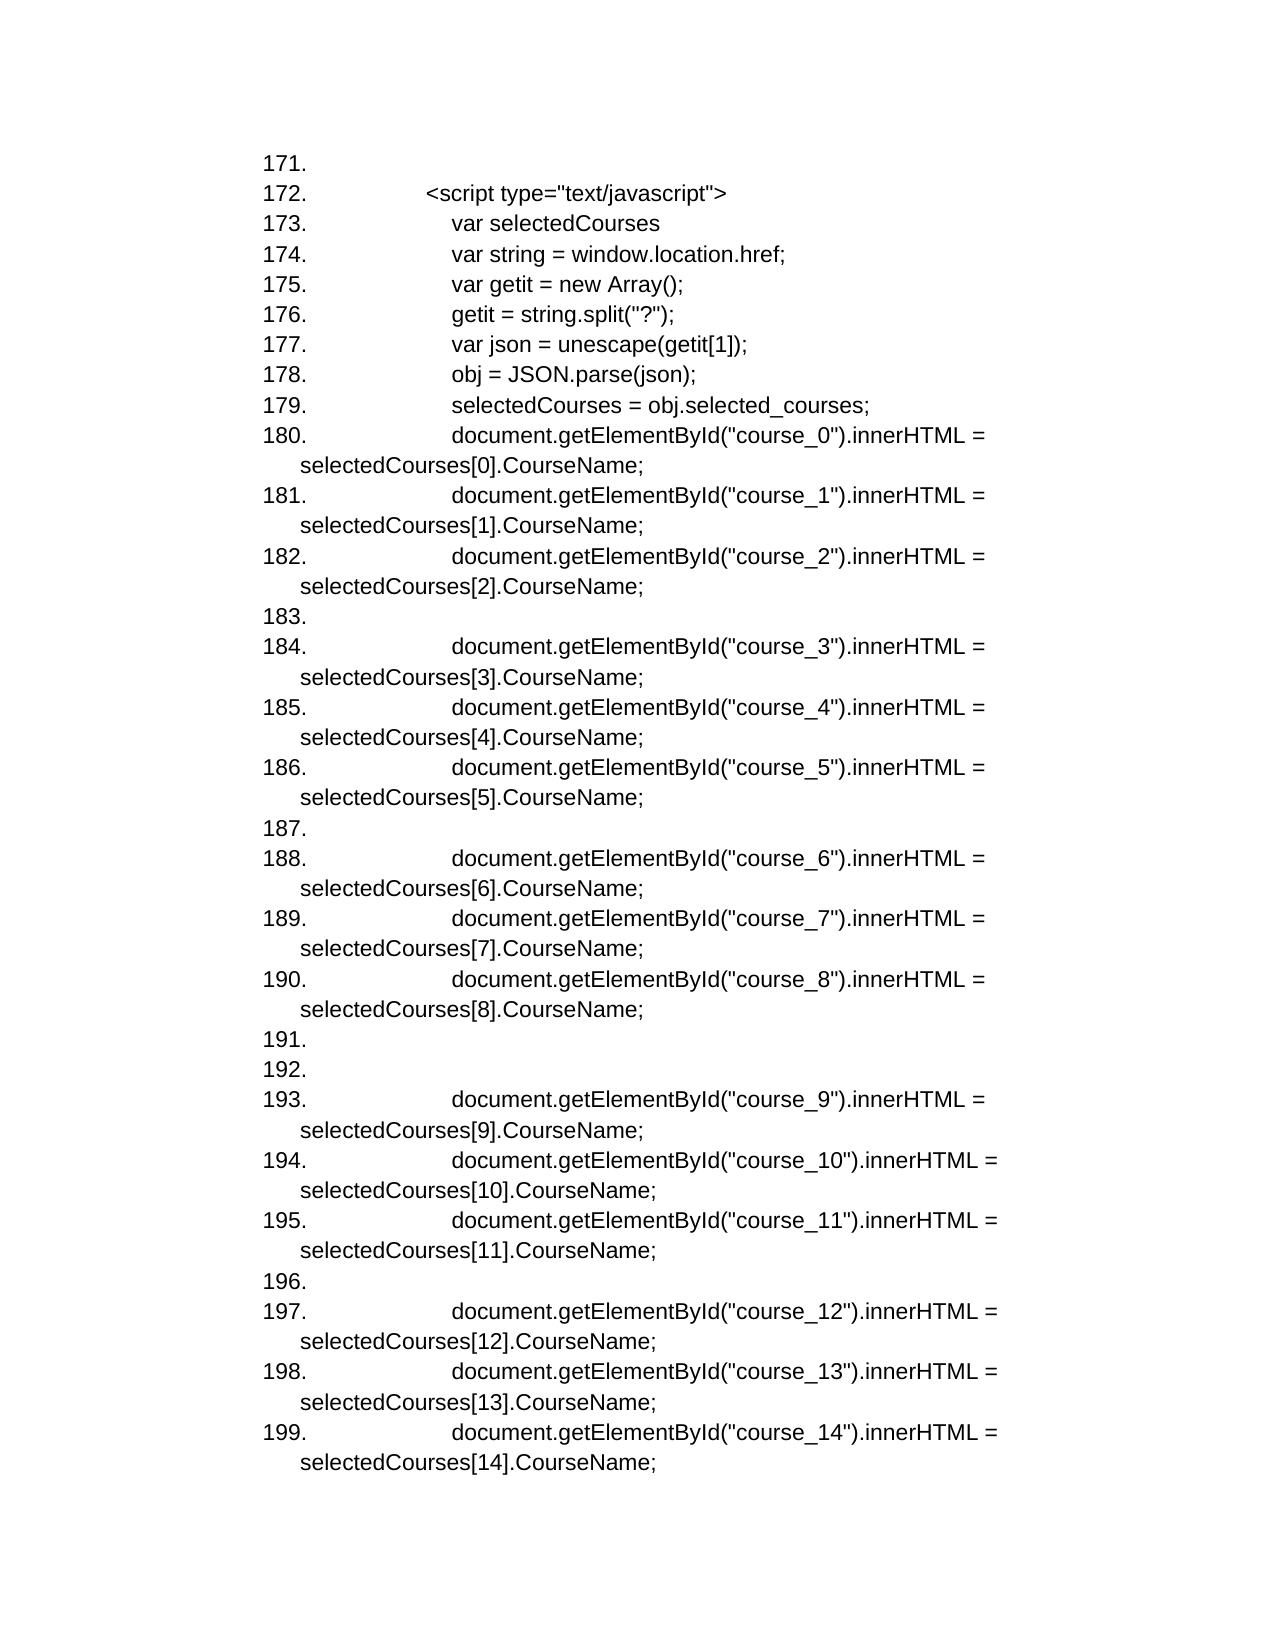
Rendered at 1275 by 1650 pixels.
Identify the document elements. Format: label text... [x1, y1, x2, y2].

list document.getElementById("course_9").innerHTML = selectedCourses[9].CourseName; [262, 1086, 1125, 1143]
list document.getElementById("course_3").innerHTML = selectedCourses[3].CourseName; [262, 633, 1125, 690]
list var getit = new Array(); [262, 271, 1125, 297]
list var selectedCourses [262, 210, 1125, 237]
list obj = JSON.parse(json); [262, 361, 1125, 388]
list document.getElementById("course_2").innerHTML = selectedCourses[2].CourseName; [262, 543, 1125, 599]
list document.getElementById("course_10").innerHTML = selectedCourses[10].CourseName; [262, 1147, 1125, 1203]
list document.getElementById("course_11").innerHTML = selectedCourses[11].CourseName; [262, 1207, 1125, 1264]
list getit = string.split("?"); [262, 301, 1125, 327]
list document.getElementById("course_8").innerHTML = selectedCourses[8].CourseName; [262, 966, 1125, 1022]
list document.getElementById("course_0").innerHTML = selectedCourses[0].CourseName; [262, 422, 1125, 478]
list document.getElementById("course_6").innerHTML = selectedCourses[6].CourseName; [262, 845, 1125, 901]
list document.getElementById("course_14").innerHTML = selectedCourses[14].CourseName; [262, 1419, 1125, 1475]
list <script type="text/javascript"> [262, 180, 1125, 207]
list selectedCourses = obj.selected_courses; [262, 392, 1125, 418]
list document.getElementById("course_13").innerHTML = selectedCourses[13].CourseName; [262, 1358, 1125, 1415]
list document.getElementById("course_7").innerHTML = selectedCourses[7].CourseName; [262, 905, 1125, 962]
list var json = unescape(getit[1]); [262, 331, 1125, 358]
list document.getElementById("course_5").innerHTML = selectedCourses[5].CourseName; [262, 754, 1125, 811]
list document.getElementById("course_1").innerHTML = selectedCourses[1].CourseName; [262, 482, 1125, 539]
list var string = window.location.href; [262, 241, 1125, 267]
list document.getElementById("course_12").innerHTML = selectedCourses[12].CourseName; [262, 1298, 1125, 1354]
list document.getElementById("course_4").innerHTML = selectedCourses[4].CourseName; [262, 694, 1125, 750]
